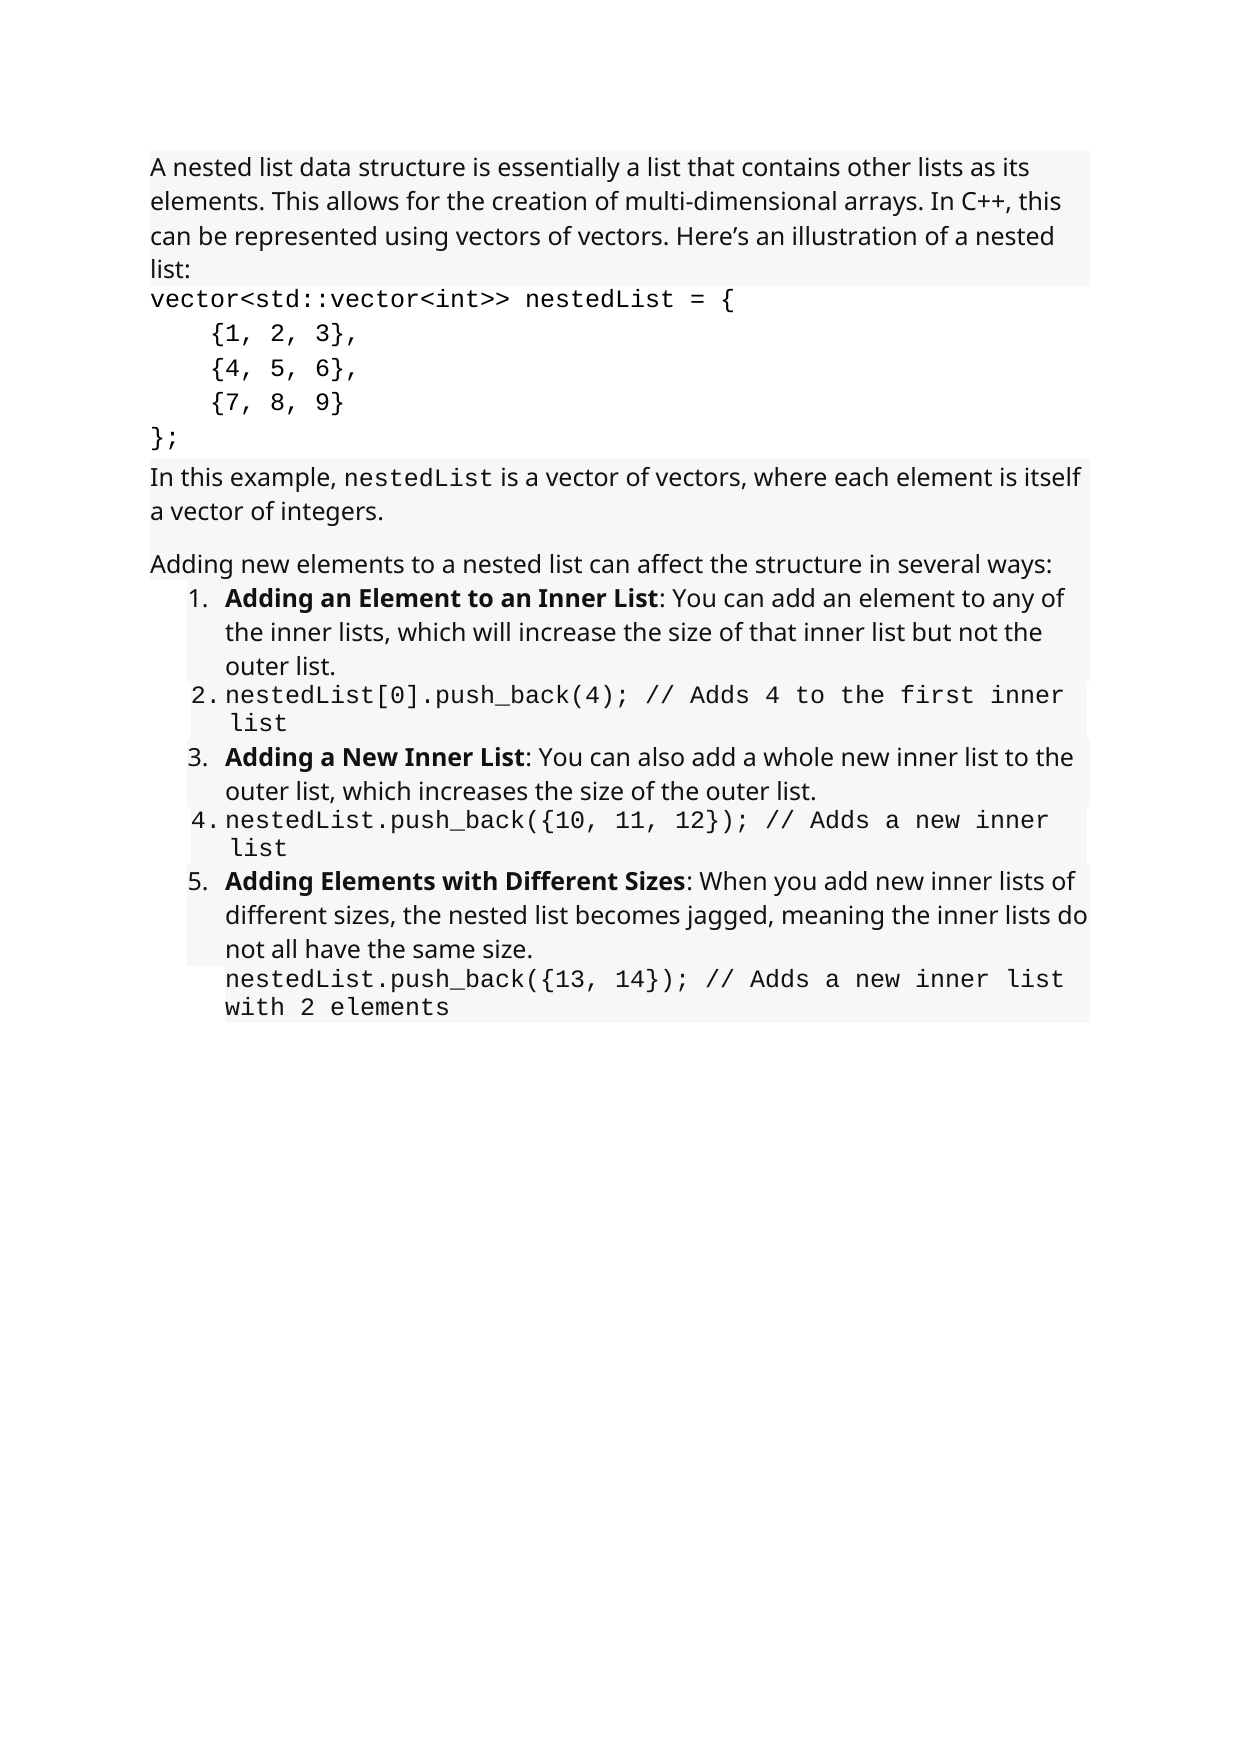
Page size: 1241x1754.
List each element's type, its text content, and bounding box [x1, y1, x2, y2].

list Adding Elements with Different Sizes: When you add new inner lists of different sizes, the nested list becomes jagged, meaning the inner lists do not all have the same size. [187, 864, 1090, 966]
text {7, 8, 9} [150, 390, 1090, 418]
text Adding new elements to a nested list can affect the structure in several ways: [150, 546, 1090, 580]
text In this example, nestedList is a vector of vectors, where each element is itself a vector of integers. [150, 459, 1090, 527]
text A nested list data structure is essentially a list that contains other lists as its elements. This allows for the creation of multi-dimensional arrays. In C++, this can be represented using vectors of vectors. Here’s an illustration of a nested list: [150, 150, 1090, 286]
list nestedList[0].push_back(4); // Adds 4 to the first inner list [191, 682, 1087, 739]
text {1, 2, 3}, [150, 321, 1090, 349]
text vector<std::vector<int>> nestedList = { [150, 286, 1090, 314]
list Adding an Element to an Inner List: You can add an element to any of the inner lists, which will increase the size of that inner list but not the outer list. [187, 580, 1090, 682]
list nestedList.push_back({10, 11, 12}); // Adds a new inner list [191, 807, 1087, 864]
list Adding a New Inner List: You can also add a whole new inner list to the outer list, which increases the size of the outer list. [187, 739, 1090, 807]
text }; [150, 424, 1090, 453]
text nestedList.push_back({13, 14}); // Adds a new inner list with 2 elements [225, 966, 1090, 1023]
text {4, 5, 6}, [150, 355, 1090, 384]
